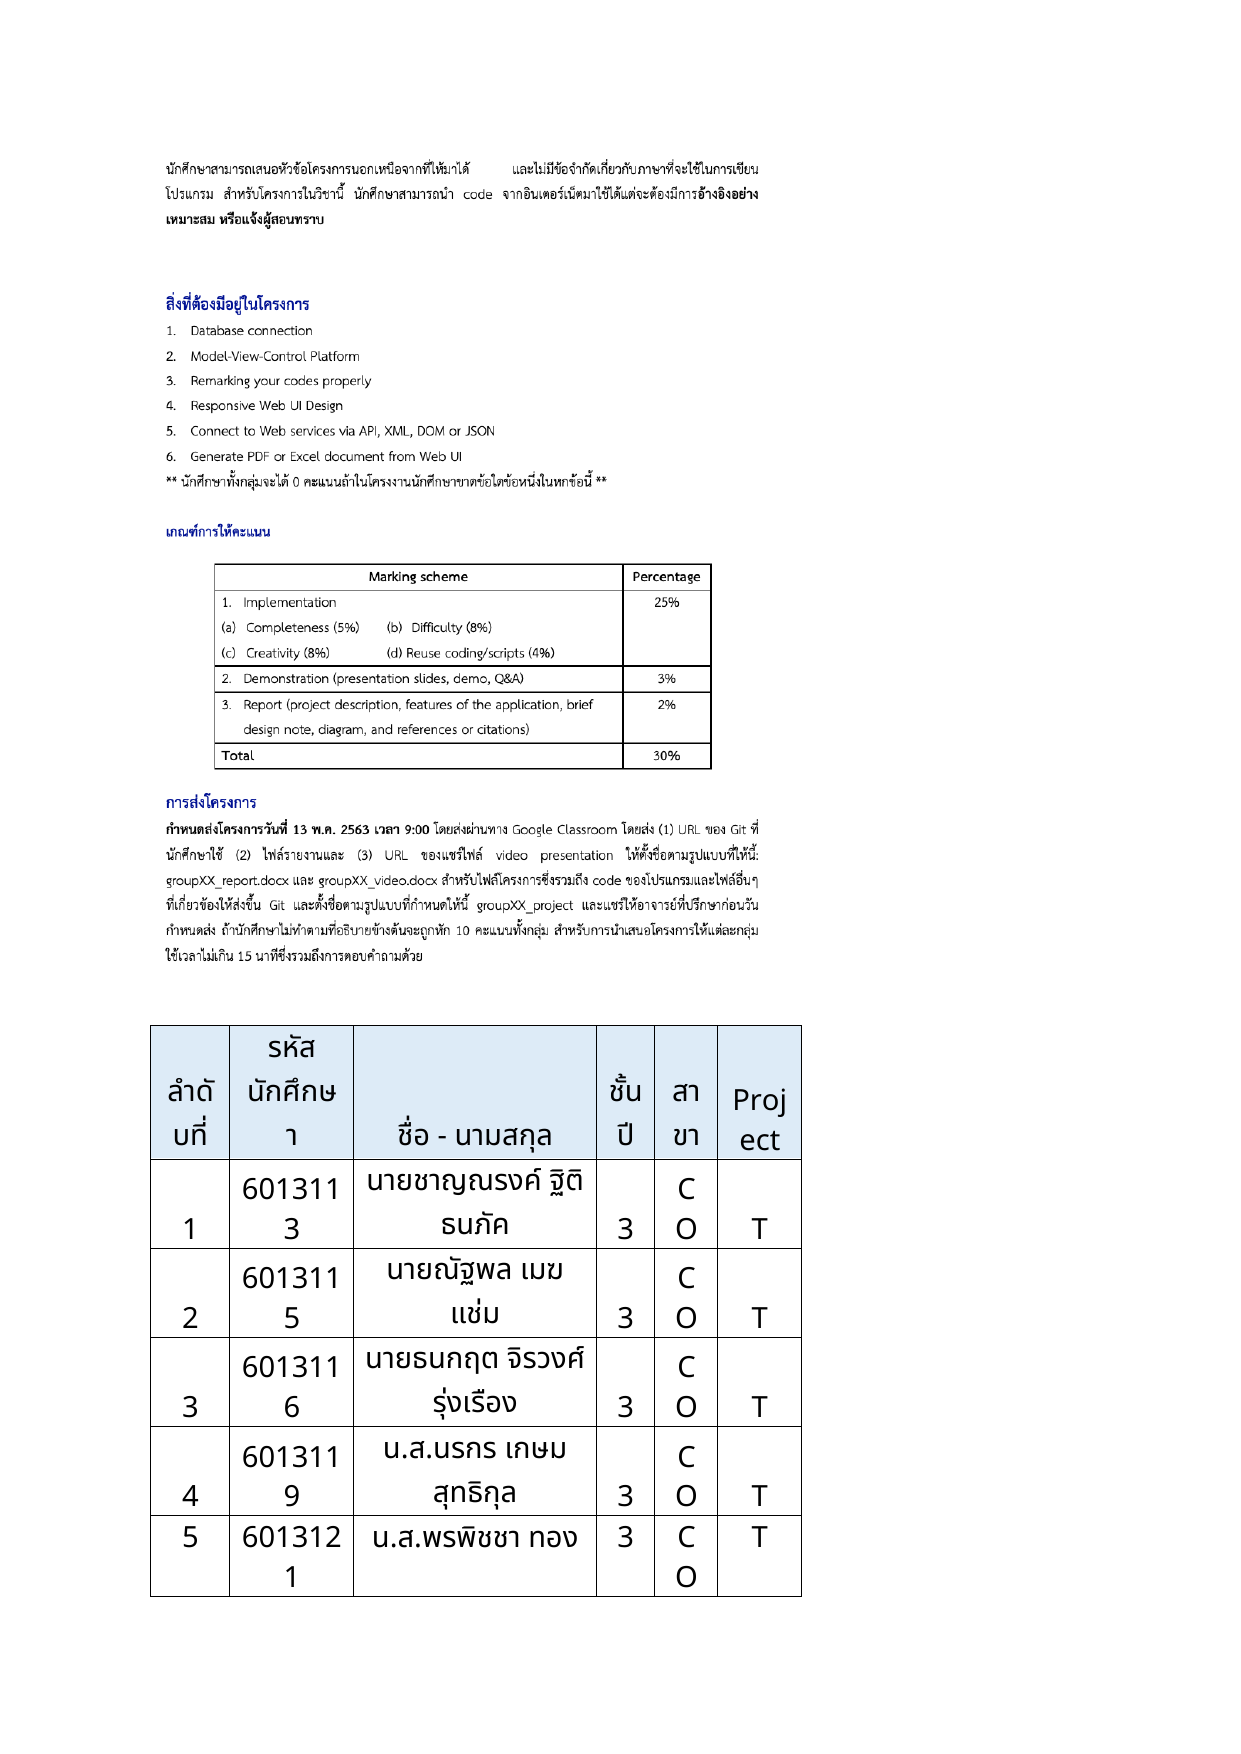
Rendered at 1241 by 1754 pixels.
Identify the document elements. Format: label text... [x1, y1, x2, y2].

table_cell 3 [151, 1338, 229, 1426]
table_cell นายธนกฤต จิรวงศ์รุ่งเรือง [354, 1338, 596, 1426]
table_cell 6013119 [230, 1427, 353, 1515]
table_cell 6013116 [230, 1338, 353, 1426]
table_header รหัสนักศึกษา [230, 1026, 353, 1158]
table_cell 6013121 [230, 1516, 353, 1596]
table_cell 3 [597, 1427, 654, 1515]
table_cell T [718, 1338, 801, 1426]
table_cell CO [655, 1249, 717, 1337]
table_header ชั้นปี [597, 1026, 654, 1158]
table_cell 5 [151, 1516, 229, 1596]
table_cell T [718, 1516, 801, 1596]
table_cell 3 [597, 1249, 654, 1337]
table_cell 3 [597, 1516, 654, 1596]
picture [150, 150, 770, 968]
table_cell 4 [151, 1427, 229, 1515]
table_cell 6013113 [230, 1160, 353, 1248]
table_cell T [718, 1249, 801, 1337]
table_header ลำดับที่ [151, 1026, 229, 1158]
table_header Project [718, 1026, 801, 1158]
table_cell 2 [151, 1249, 229, 1337]
table_cell 3 [597, 1160, 654, 1248]
table_cell น.ส.นรกร เกษมสุทธิกุล [354, 1427, 596, 1515]
table_header ชื่อ - นามสกุล [354, 1026, 596, 1158]
table_cell นายณัฐพล เมฆแช่ม [354, 1249, 596, 1337]
table_cell น.ส.พรพิชชา ทองมูล [354, 1516, 596, 1596]
table_cell 3 [597, 1338, 654, 1426]
table_cell 1 [151, 1160, 229, 1248]
table_cell 6013115 [230, 1249, 353, 1337]
table_cell CO [655, 1516, 717, 1596]
table_cell T [718, 1427, 801, 1515]
table_cell T [718, 1160, 801, 1248]
table_header สาขา [655, 1026, 717, 1158]
table_cell นายชาญณรงค์ ฐิติธนภัค [354, 1160, 596, 1248]
table_cell CO [655, 1427, 717, 1515]
table_cell CO [655, 1338, 717, 1426]
table_cell CO [655, 1160, 717, 1248]
